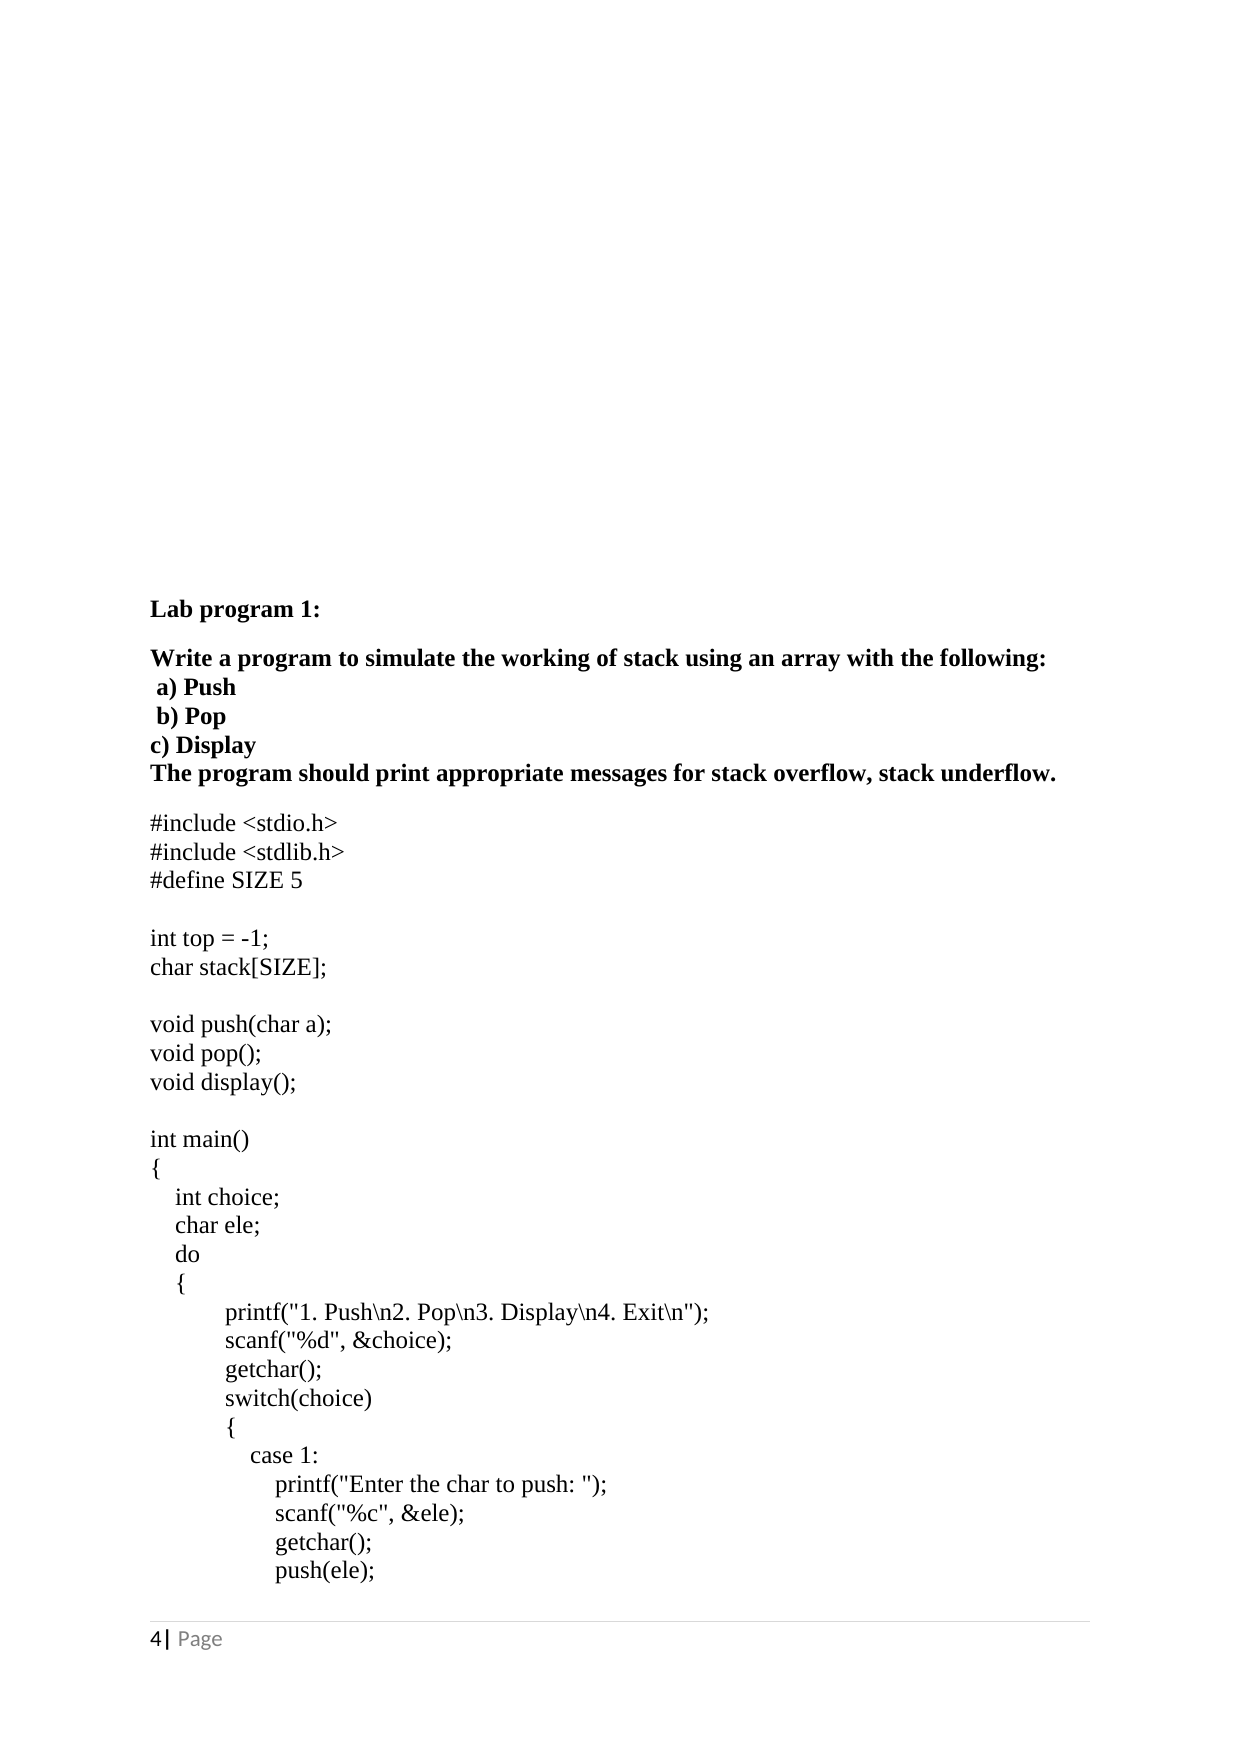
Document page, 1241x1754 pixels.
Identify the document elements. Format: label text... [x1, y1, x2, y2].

text b) Pop [150, 701, 1090, 730]
text printf("Enter the char to push: "); [150, 1469, 1090, 1498]
text int top = -1; [150, 923, 1090, 952]
text do [150, 1239, 1090, 1268]
text scanf("%d", &choice); [150, 1326, 1090, 1354]
text getchar(); [150, 1527, 1090, 1556]
text The program should print appropriate messages for stack overflow, stack underflow. [150, 758, 1090, 787]
text void push(char a); [150, 1009, 1090, 1038]
text { [150, 1153, 1090, 1182]
text Write a program to simulate the working of stack using an array with the following: [150, 643, 1090, 672]
text void pop(); [150, 1038, 1090, 1067]
text #include <stdio.h> [150, 808, 1090, 837]
text void display(); [150, 1067, 1090, 1096]
text case 1: [150, 1441, 1090, 1469]
text int main() [150, 1124, 1090, 1153]
text push(ele); [150, 1556, 1090, 1584]
text scanf("%c", &ele); [150, 1498, 1090, 1527]
text #include <stdlib.h> [150, 837, 1090, 866]
text int choice; [150, 1182, 1090, 1211]
text char stack[SIZE]; [150, 952, 1090, 981]
text switch(choice) [150, 1383, 1090, 1412]
text #define SIZE 5 [150, 866, 1090, 894]
text printf("1. Push\n2. Pop\n3. Display\n4. Exit\n"); [150, 1297, 1090, 1326]
text Lab program 1: [150, 594, 1090, 623]
text a) Push [150, 672, 1090, 701]
text { [150, 1268, 1090, 1297]
text c) Display [150, 730, 1090, 758]
text { [150, 1412, 1090, 1441]
text getchar(); [150, 1354, 1090, 1383]
text char ele; [150, 1211, 1090, 1239]
